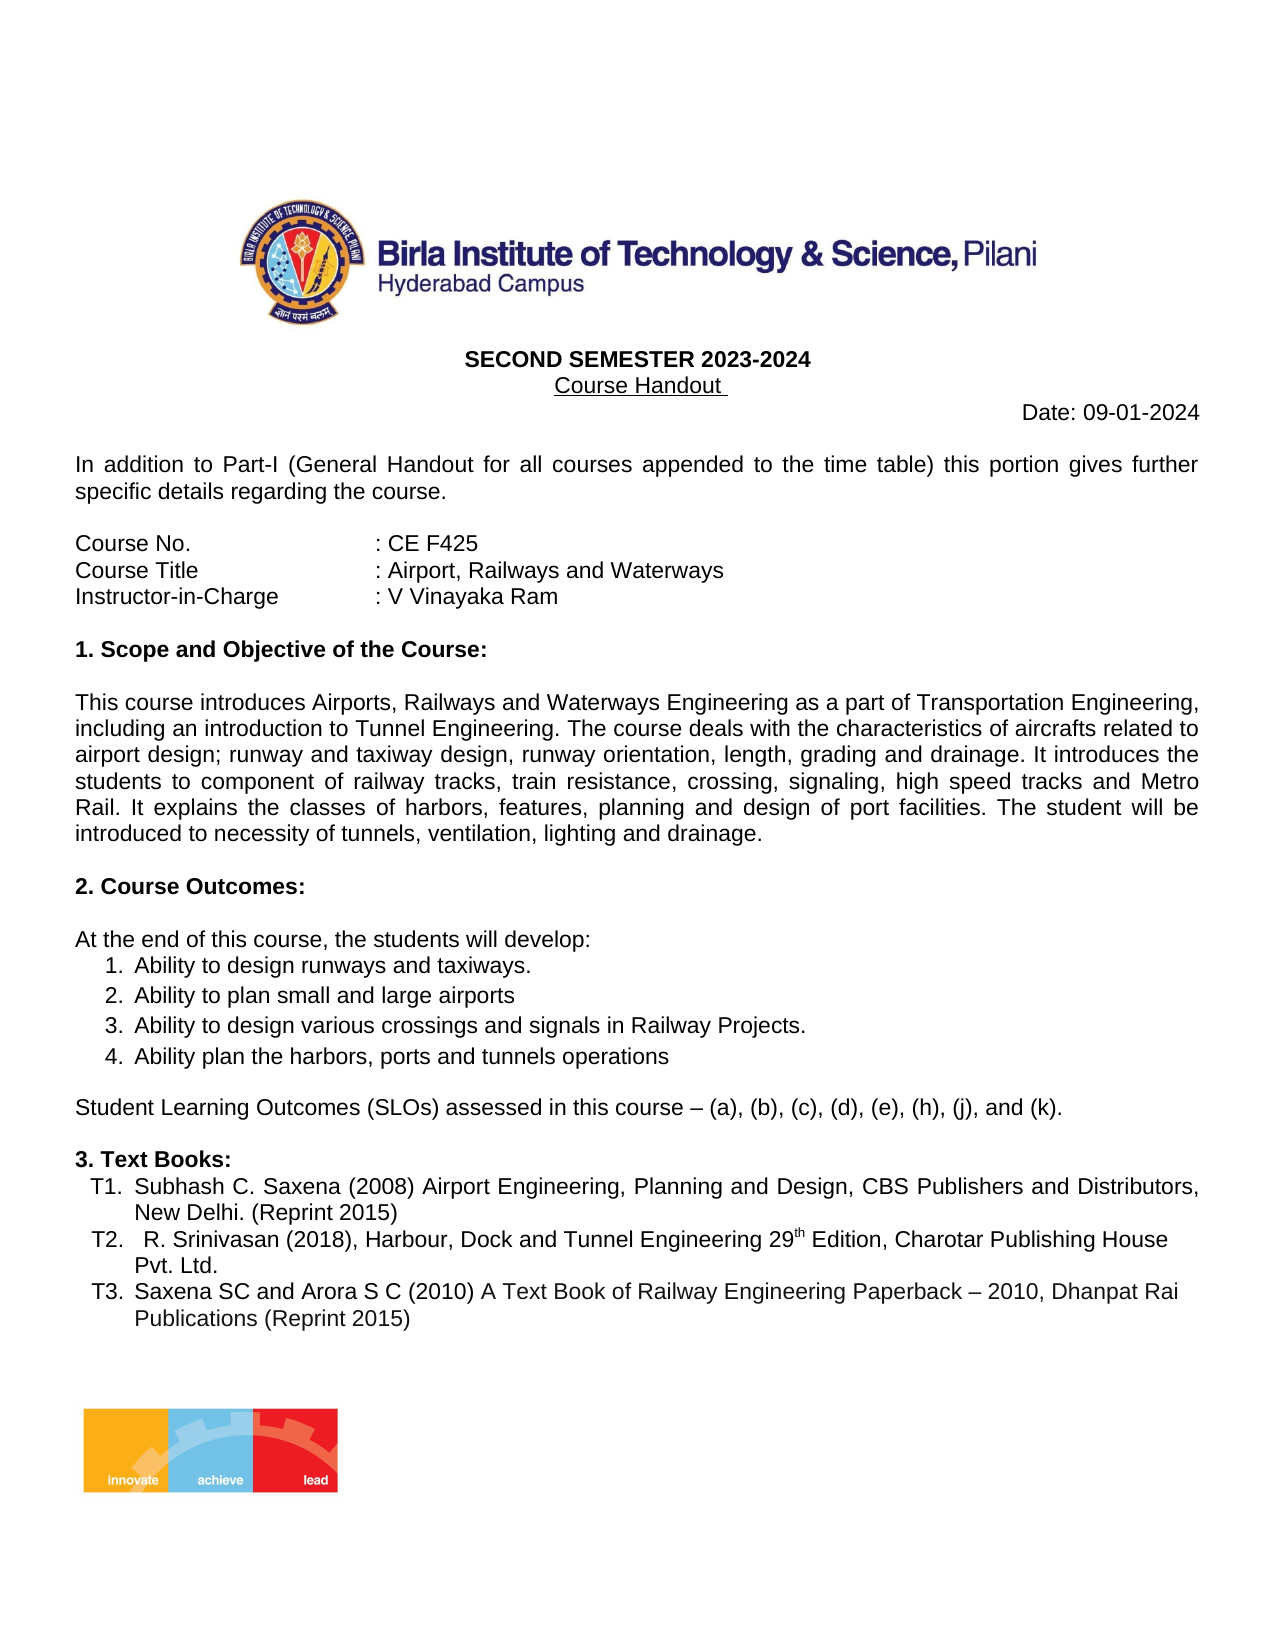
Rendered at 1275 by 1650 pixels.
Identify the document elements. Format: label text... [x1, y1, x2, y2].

text Student Learning Outcomes (SLOs) assessed in this course – (a), (b), (c), (d), (e), (h), (j), and (k). [75, 1094, 1200, 1120]
list Ability plan the harbors, ports and tunnels operations [104, 1043, 1139, 1069]
text In addition to Part-I (General Handout for all courses appended to the time table) this portion gives further specific details regarding the course. [75, 451, 1200, 504]
picture [233, 178, 1042, 346]
text At the end of this course, the students will develop: [75, 926, 1139, 952]
subtitle Course Title : Airport, Railways and Waterways [75, 557, 1200, 583]
text T2. R. Srinivasan (2018), Harbour, Dock and Tunnel Engineering 29th Edition, Charotar Publishing House Pvt. Ltd. [91, 1226, 1200, 1278]
picture [75, 1401, 346, 1500]
subtitle Course Handout [75, 372, 1200, 399]
list Ability to design runways and taxiways. [104, 952, 1139, 978]
subtitle Instructor-in-Charge : V Vinayaka Ram [75, 583, 1200, 609]
text 2. Course Outcomes: [75, 873, 1139, 899]
text Course No. : CE F425 [75, 530, 1200, 557]
text T1. Subhash C. Saxena (2008) Airport Engineering, Planning and Design, CBS Publishers and Distributors, New Delhi. (Reprint 2015) [90, 1173, 1200, 1226]
text 1. Scope and Objective of the Course: [75, 636, 1200, 662]
text 3. Text Books: [75, 1146, 1200, 1173]
text This course introduces Airports, Railways and Waterways Engineering as a part of Transportation Engineering, including an introduction to Tunnel Engineering. The course deals with the characteristics of aircrafts related to airport design; runway and taxiway design, runway orientation, length, grading and drainage. It introduces the students to component of railway tracks, train resistance, crossing, signaling, high speed tracks and Metro Rail. It explains the classes of harbors, features, planning and design of port facilities. The student will be introduced to necessity of tunnels, ventilation, lighting and drainage. [75, 688, 1200, 847]
list Ability to plan small and large airports [104, 982, 1139, 1009]
list Ability to design various crossings and signals in Railway Projects. [104, 1012, 1139, 1039]
text Date: 09-01-2024 [75, 399, 1200, 425]
text SECOND SEMESTER 2023-2024 [75, 346, 1200, 372]
subtitle T3. Saxena SC and Arora S C (2010) A Text Book of Railway Engineering Paperback – 2010, Dhanpat Rai Publications (Reprint 2015) [91, 1278, 1200, 1331]
